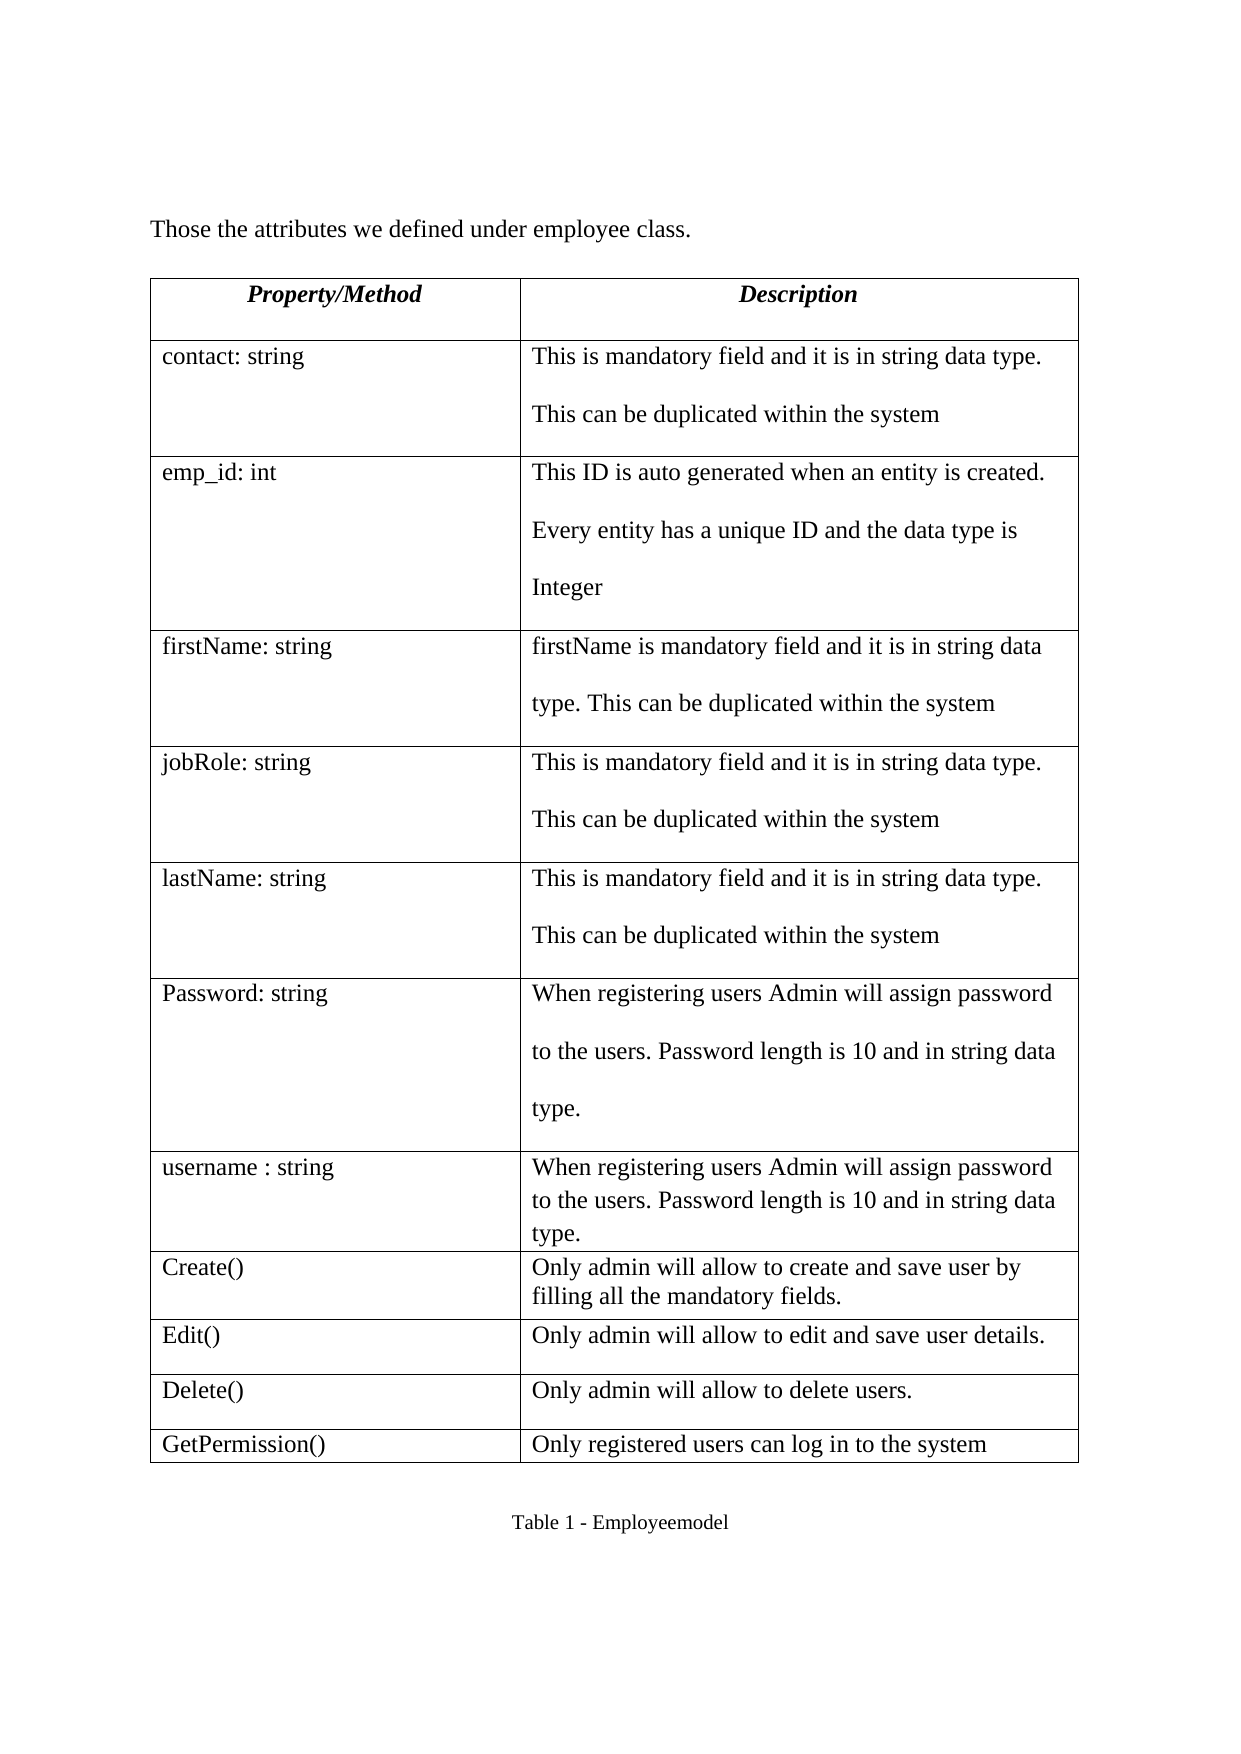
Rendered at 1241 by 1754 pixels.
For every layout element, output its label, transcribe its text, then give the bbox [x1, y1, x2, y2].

table_cell This is mandatory field and it is in string data type. This can be duplicated within the system [521, 341, 1078, 456]
table_cell When registering users Admin will assign password to the users. Password length is 10 and in string data type. [521, 979, 1078, 1151]
table_cell Only admin will allow to create and save user by filling all the mandatory fields. [521, 1252, 1078, 1319]
table_cell This is mandatory field and it is in string data type. This can be duplicated within the system [521, 747, 1078, 862]
table_cell Edit() [151, 1320, 520, 1374]
table_cell Delete() [151, 1375, 520, 1428]
table_cell firstName is mandatory field and it is in string data type. This can be duplicated within the system [521, 631, 1078, 746]
text Those the attributes we defined under employee class. [150, 214, 1090, 243]
table_cell Password: string [151, 979, 520, 1151]
table_cell This is mandatory field and it is in string data type. This can be duplicated within the system [521, 863, 1078, 977]
table_cell Only admin will allow to edit and save user details. [521, 1320, 1078, 1374]
table_header Property/Method [151, 279, 520, 340]
table_cell contact: string [151, 341, 520, 456]
table_cell Only admin will allow to delete users. [521, 1375, 1078, 1428]
table_cell username : string [151, 1152, 520, 1251]
table_cell Only registered users can log in to the system [521, 1430, 1078, 1462]
text Table 1 - Employeemodel [150, 1510, 1090, 1534]
table_cell lastName: string [151, 863, 520, 977]
table_cell This ID is auto generated when an entity is created. Every entity has a unique ID and the data type is Integer [521, 457, 1078, 630]
table_cell GetPermission() [151, 1430, 520, 1462]
table_cell emp_id: int [151, 457, 520, 630]
table_cell firstName: string [151, 631, 520, 746]
table_cell jobRole: string [151, 747, 520, 862]
table_header Description [521, 279, 1078, 340]
table_cell Create() [151, 1252, 520, 1319]
table_cell When registering users Admin will assign password to the users. Password length is 10 and in string data type. [521, 1152, 1078, 1251]
